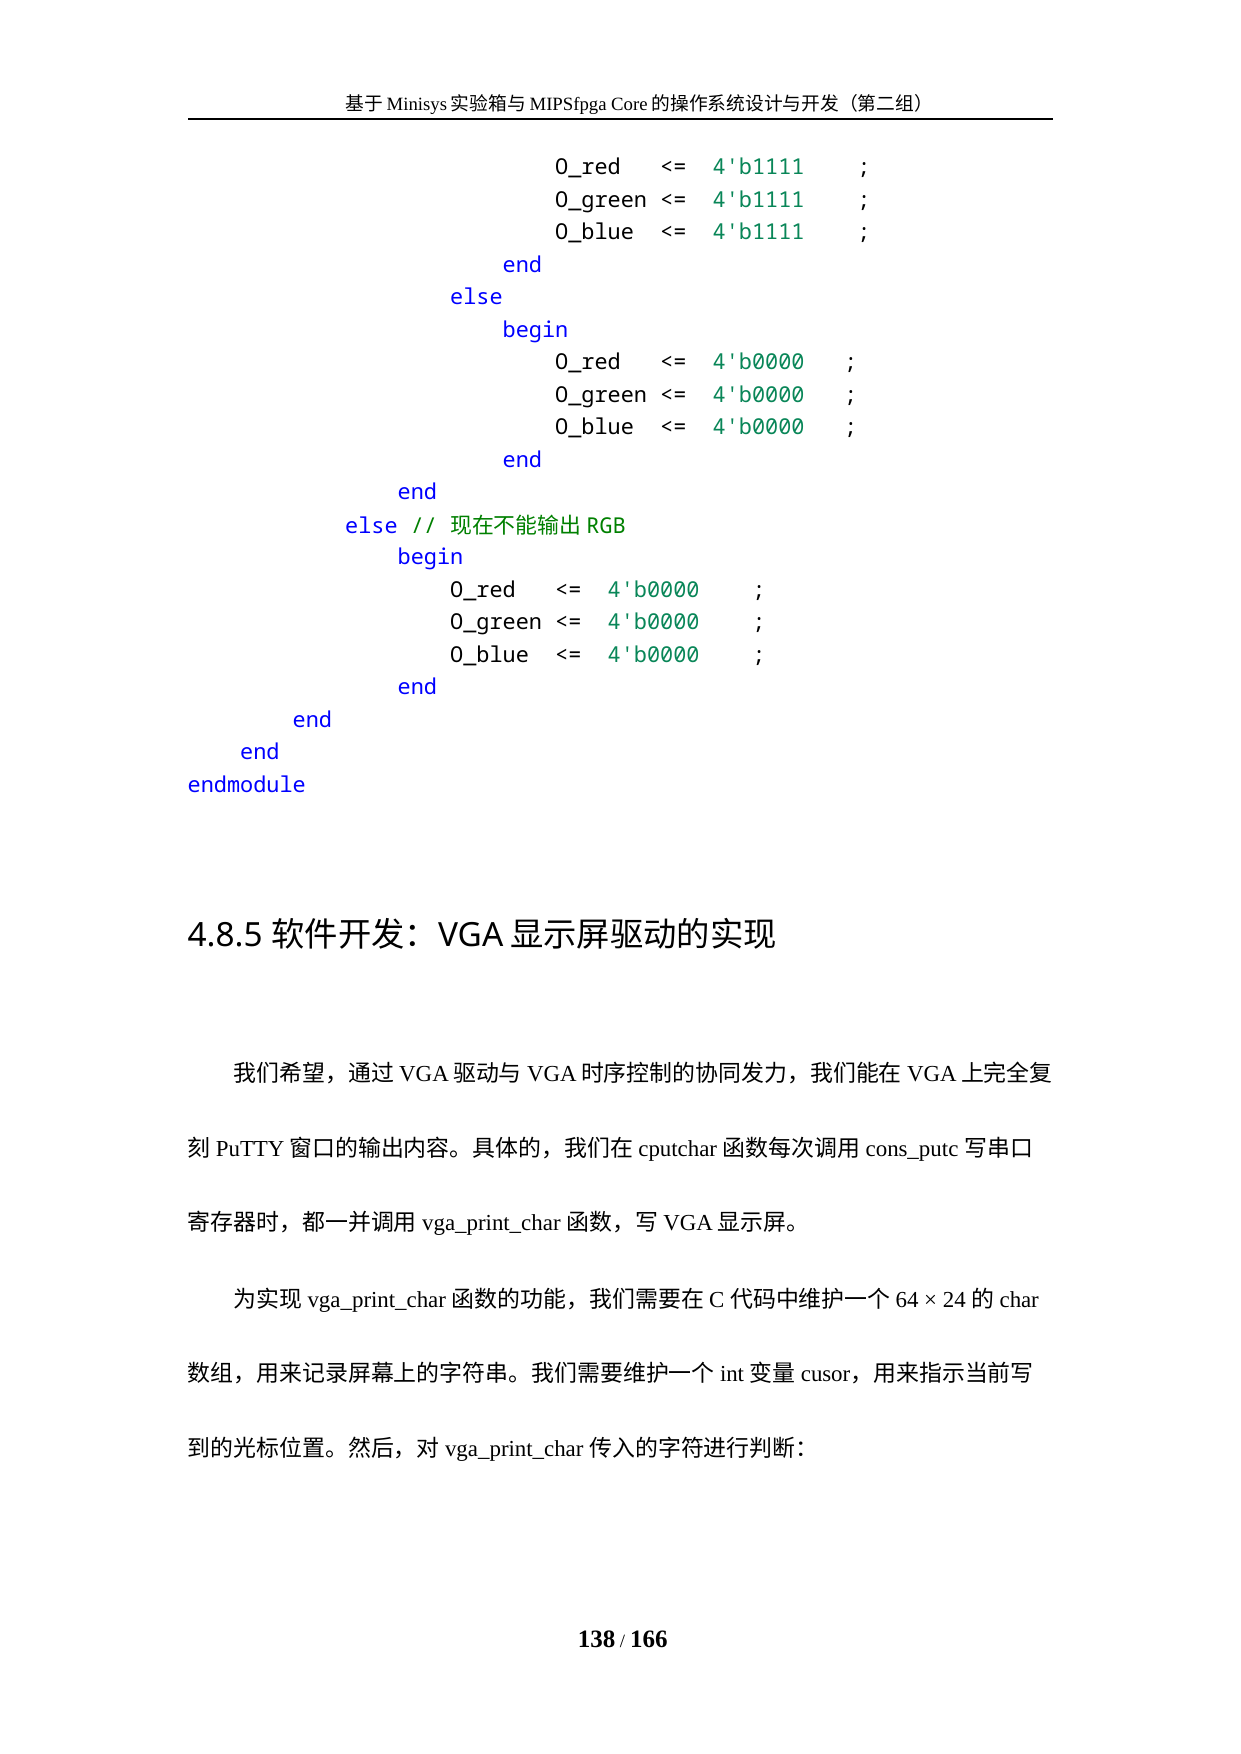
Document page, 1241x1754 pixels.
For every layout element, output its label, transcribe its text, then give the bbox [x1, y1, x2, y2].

text endmodule [187, 767, 1053, 800]
text 4.8.5 软件开发：VGA显示屏驱动的实现 [187, 899, 1053, 964]
text O_blue <= 4'b1111 ; [187, 215, 1053, 247]
text O_red <= 4'b1111 ; [187, 150, 1053, 182]
text O_blue <= 4'b0000 ; [187, 410, 1053, 442]
text O_red <= 4'b0000 ; [187, 345, 1053, 377]
text 为实现 vga_print_char 函数的功能，我们需要在 C 代码中维护一个 64 × 24 的 char 数组，用来记录屏幕上的字符串。我们需要维护一个 int 变量 cusor，用来指示当前写到的光标位置。然后，对 vga_print_char 传入的字符进行判断： [187, 1264, 1053, 1479]
text end [187, 442, 1053, 475]
text else [187, 280, 1053, 312]
text O_green <= 4'b0000 ; [187, 377, 1053, 410]
text end [187, 475, 1053, 507]
text O_blue <= 4'b0000 ; [187, 637, 1053, 670]
text begin [187, 540, 1053, 572]
text end [187, 247, 1053, 280]
text O_green <= 4'b1111 ; [187, 182, 1053, 215]
text O_red <= 4'b0000 ; [187, 572, 1053, 605]
text 我们希望，通过 VGA 驱动与 VGA 时序控制的协同发力，我们能在 VGA 上完全复刻 PuTTY 窗口的输出内容。具体的，我们在 cputchar 函数每次调用 cons_putc 写串口寄存器时，都一并调用 vga_print_char 函数，写 VGA 显示屏。 [187, 1039, 1053, 1253]
text end [187, 735, 1053, 767]
text O_green <= 4'b0000 ; [187, 605, 1053, 637]
text else // 现在不能输出 RGB [187, 507, 1053, 540]
text end [187, 702, 1053, 735]
text end [187, 670, 1053, 702]
text begin [187, 312, 1053, 345]
